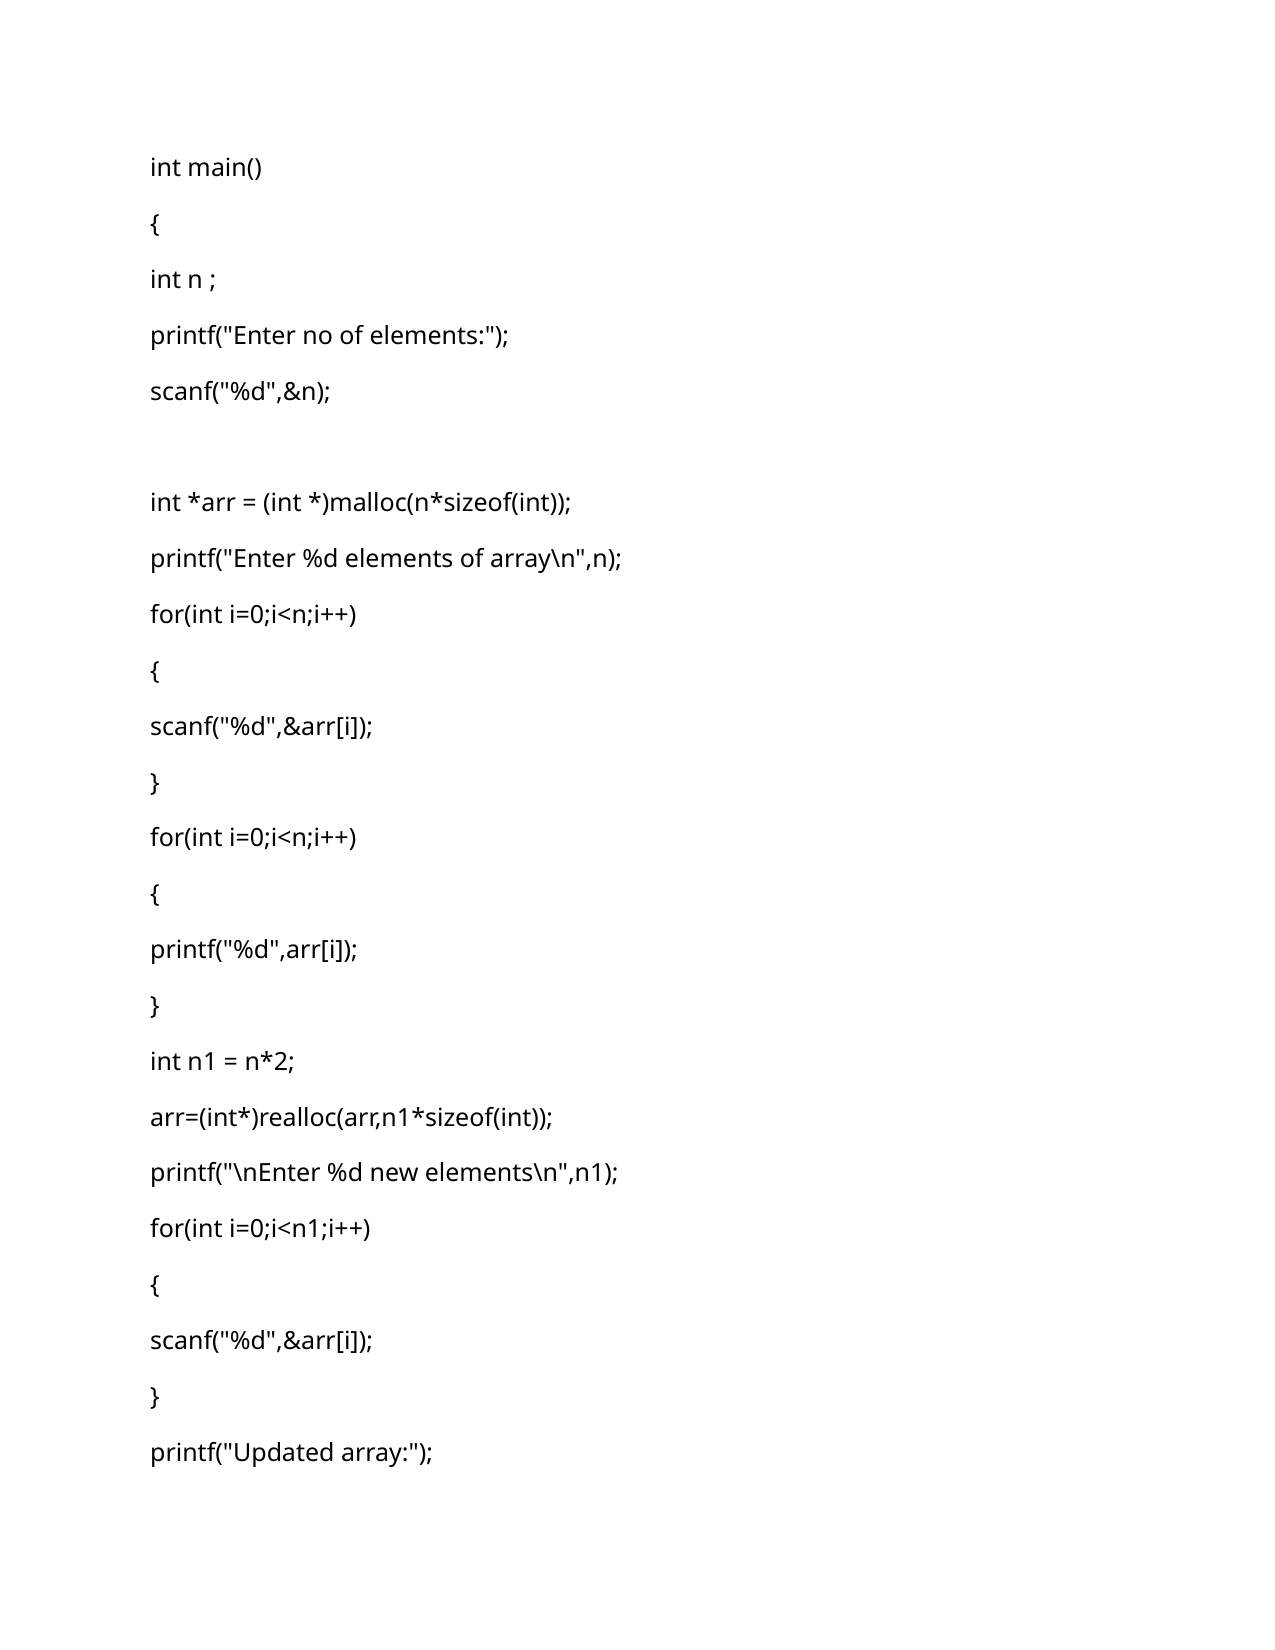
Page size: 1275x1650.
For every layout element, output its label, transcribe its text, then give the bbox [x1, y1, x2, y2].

text for(int i=0;i<n1;i++) [150, 1211, 1125, 1245]
text { [150, 652, 1125, 687]
text printf("%d",arr[i]); [150, 932, 1125, 966]
text arr=(int*)realloc(arr,n1*sizeof(int)); [150, 1099, 1125, 1133]
text { [150, 1267, 1125, 1301]
text scanf("%d",&arr[i]); [150, 1322, 1125, 1357]
text } [150, 764, 1125, 798]
text printf("Enter no of elements:"); [150, 317, 1125, 352]
text int *arr = (int *)malloc(n*sizeof(int)); [150, 485, 1125, 519]
text printf("Enter %d elements of array\n",n); [150, 541, 1125, 575]
text for(int i=0;i<n;i++) [150, 597, 1125, 631]
text } [150, 987, 1125, 1022]
text printf("\nEnter %d new elements\n",n1); [150, 1155, 1125, 1189]
text { [150, 876, 1125, 910]
text { [150, 206, 1125, 240]
text printf("Updated array:"); [150, 1434, 1125, 1468]
text int n1 = n*2; [150, 1043, 1125, 1077]
text scanf("%d",&n); [150, 373, 1125, 407]
text int main() [150, 150, 1125, 184]
text } [150, 1378, 1125, 1412]
text scanf("%d",&arr[i]); [150, 708, 1125, 742]
text int n ; [150, 262, 1125, 296]
text for(int i=0;i<n;i++) [150, 820, 1125, 854]
